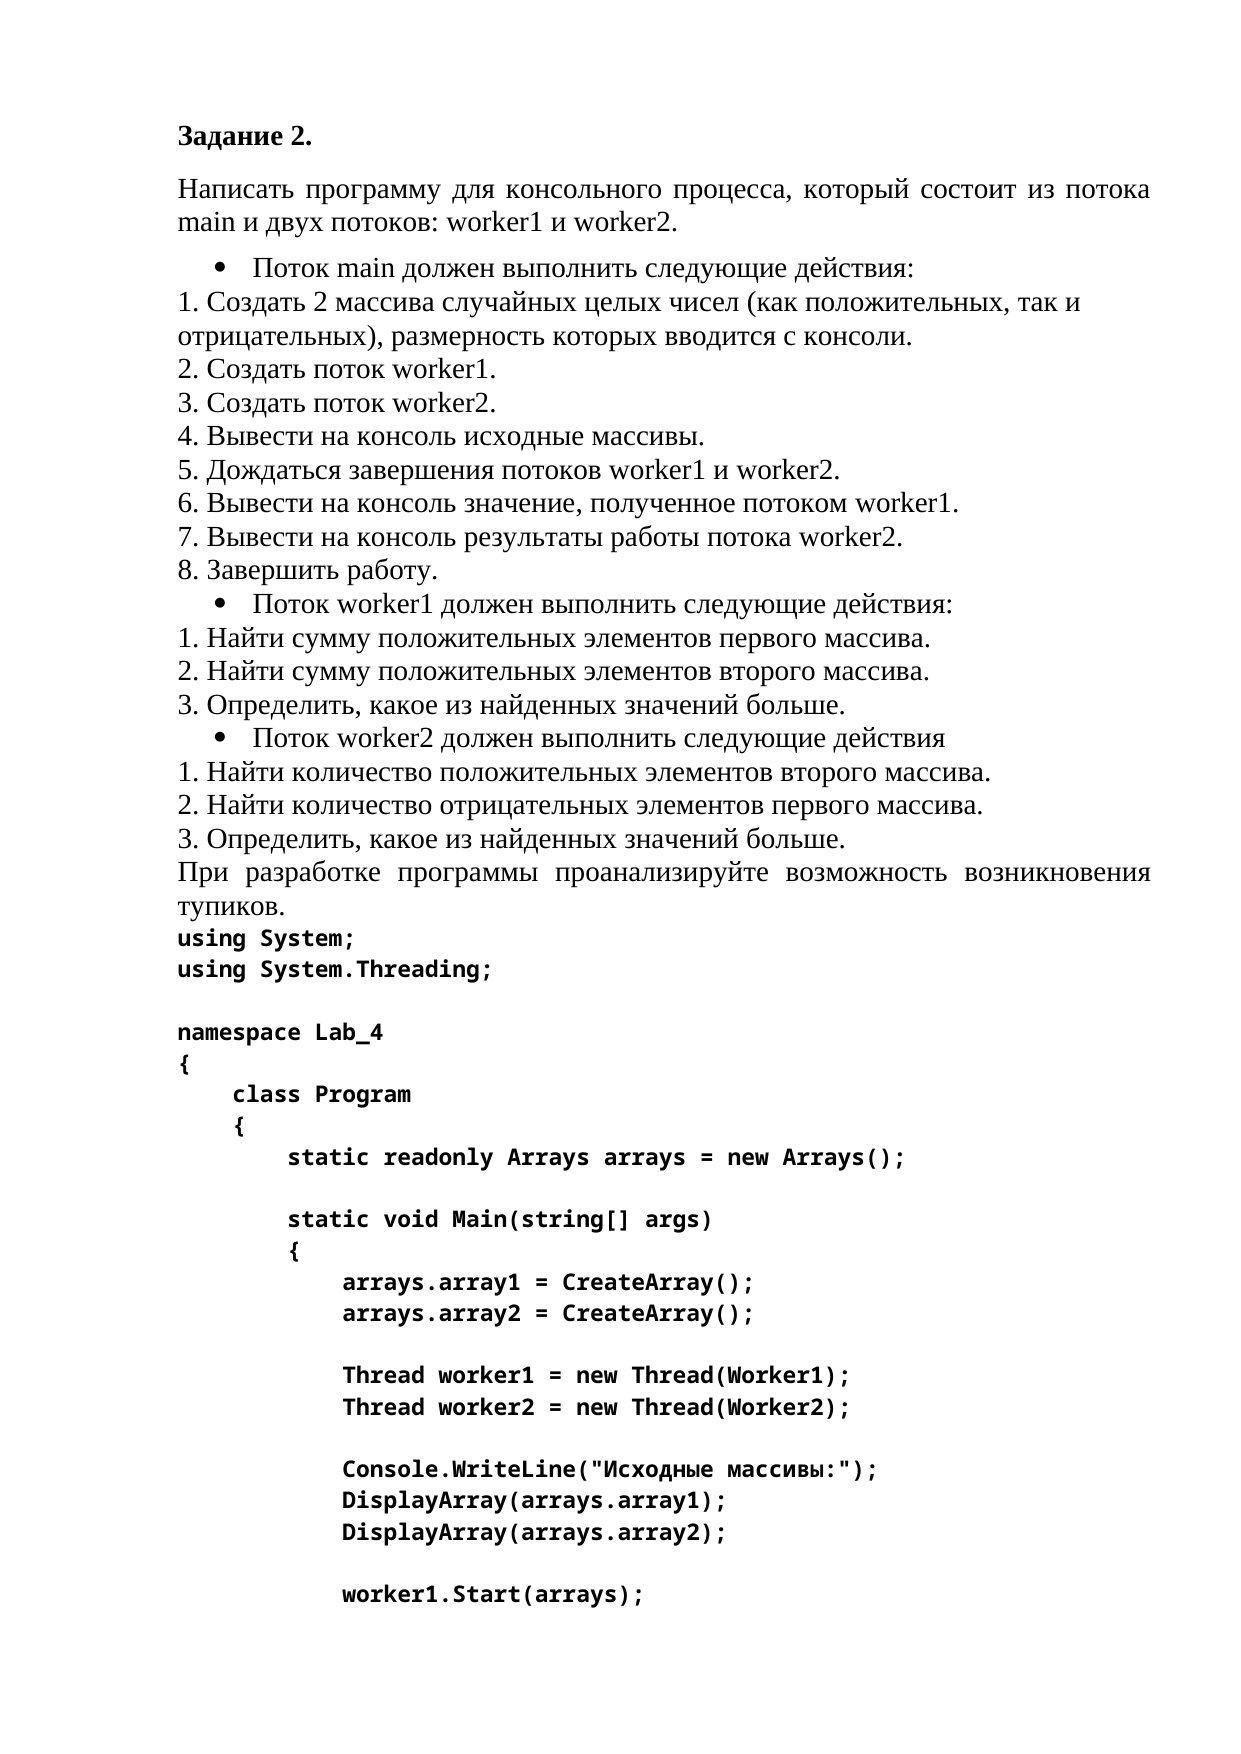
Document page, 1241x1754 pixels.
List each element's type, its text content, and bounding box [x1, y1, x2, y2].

text 1. Создать 2 массива случайных целых чисел (как положительных, так и [177, 284, 1152, 318]
text 3. Создать поток worker2. [177, 385, 1152, 418]
text 6. Вывести на консоль значение, полученное потоком worker1. [177, 485, 1152, 519]
text отрицательных), размерность которых вводится с консоли. [177, 318, 1152, 351]
text 7. Вывести на консоль результаты работы потока worker2. [177, 519, 1152, 552]
text Написать программу для консольного процесса, который состоит из потока main и двух потоков: worker1 и worker2. [177, 171, 1152, 238]
text { [177, 1109, 1152, 1140]
text static readonly Arrays arrays = new Arrays(); [177, 1140, 1152, 1172]
text 2. Найти количество отрицательных элементов первого массива. [177, 787, 1152, 821]
text Console.WriteLine("Исходные массивы:"); [177, 1453, 1152, 1484]
text 3. Определить, какое из найденных значений больше. [177, 821, 1152, 854]
text 1. Найти количество положительных элементов второго массива. [177, 754, 1152, 787]
text Thread worker1 = new Thread(Worker1); [177, 1359, 1152, 1390]
text arrays.array2 = CreateArray(); [177, 1297, 1152, 1328]
text namespace Lab_4 [177, 1015, 1152, 1047]
text 4. Вывести на консоль исходные массивы. [177, 418, 1152, 452]
text При разработке программы проанализируйте возможность возникновения тупиков. [177, 854, 1152, 922]
text static void Main(string[] args) [177, 1203, 1152, 1234]
text 3. Определить, какое из найденных значений больше. [177, 687, 1152, 720]
text using System.Threading; [177, 953, 1152, 984]
text 2. Найти сумму положительных элементов второго массива. [177, 653, 1152, 687]
text Thread worker2 = new Thread(Worker2); [177, 1390, 1152, 1422]
text 5. Дождаться завершения потоков worker1 и worker2. [177, 452, 1152, 485]
text Задание 2. [177, 118, 1152, 152]
text arrays.array1 = CreateArray(); [177, 1265, 1152, 1297]
text worker1.Start(arrays); [177, 1578, 1152, 1609]
text { [177, 1047, 1152, 1078]
text DisplayArray(arrays.array1); [177, 1484, 1152, 1515]
text using System; [177, 922, 1152, 953]
list Поток worker1 должен выполнить следующие действия: [215, 586, 1152, 620]
list Поток main должен выполнить следующие действия: [215, 251, 1152, 284]
text 2. Создать поток worker1. [177, 351, 1152, 385]
list Поток worker2 должен выполнить следующие действия [215, 720, 1152, 754]
text 8. Завершить работу. [177, 552, 1152, 586]
text class Program [177, 1078, 1152, 1109]
text 1. Найти сумму положительных элементов первого массива. [177, 620, 1152, 653]
text { [177, 1234, 1152, 1265]
text DisplayArray(arrays.array2); [177, 1515, 1152, 1547]
